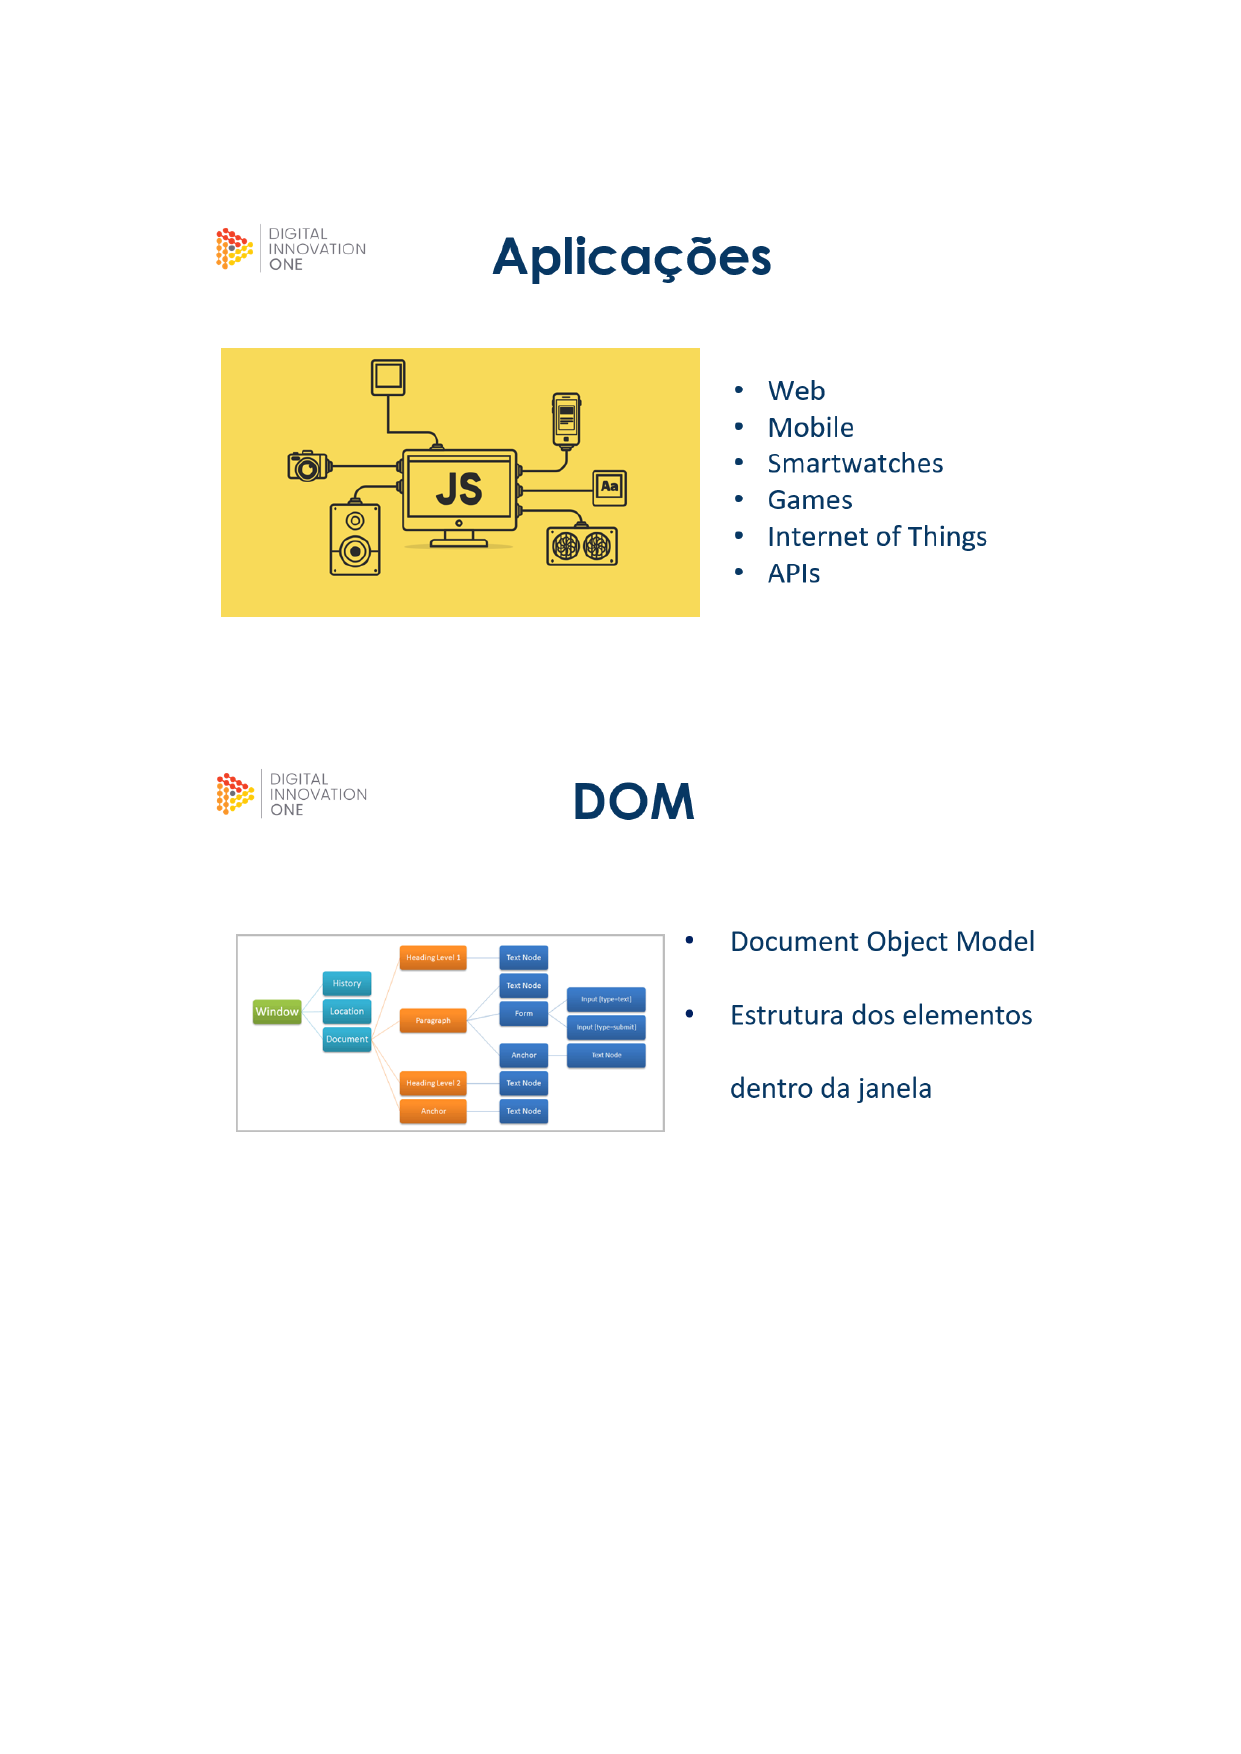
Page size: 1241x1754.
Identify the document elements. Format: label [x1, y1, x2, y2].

picture [177, 195, 1086, 676]
picture [177, 741, 1090, 1246]
